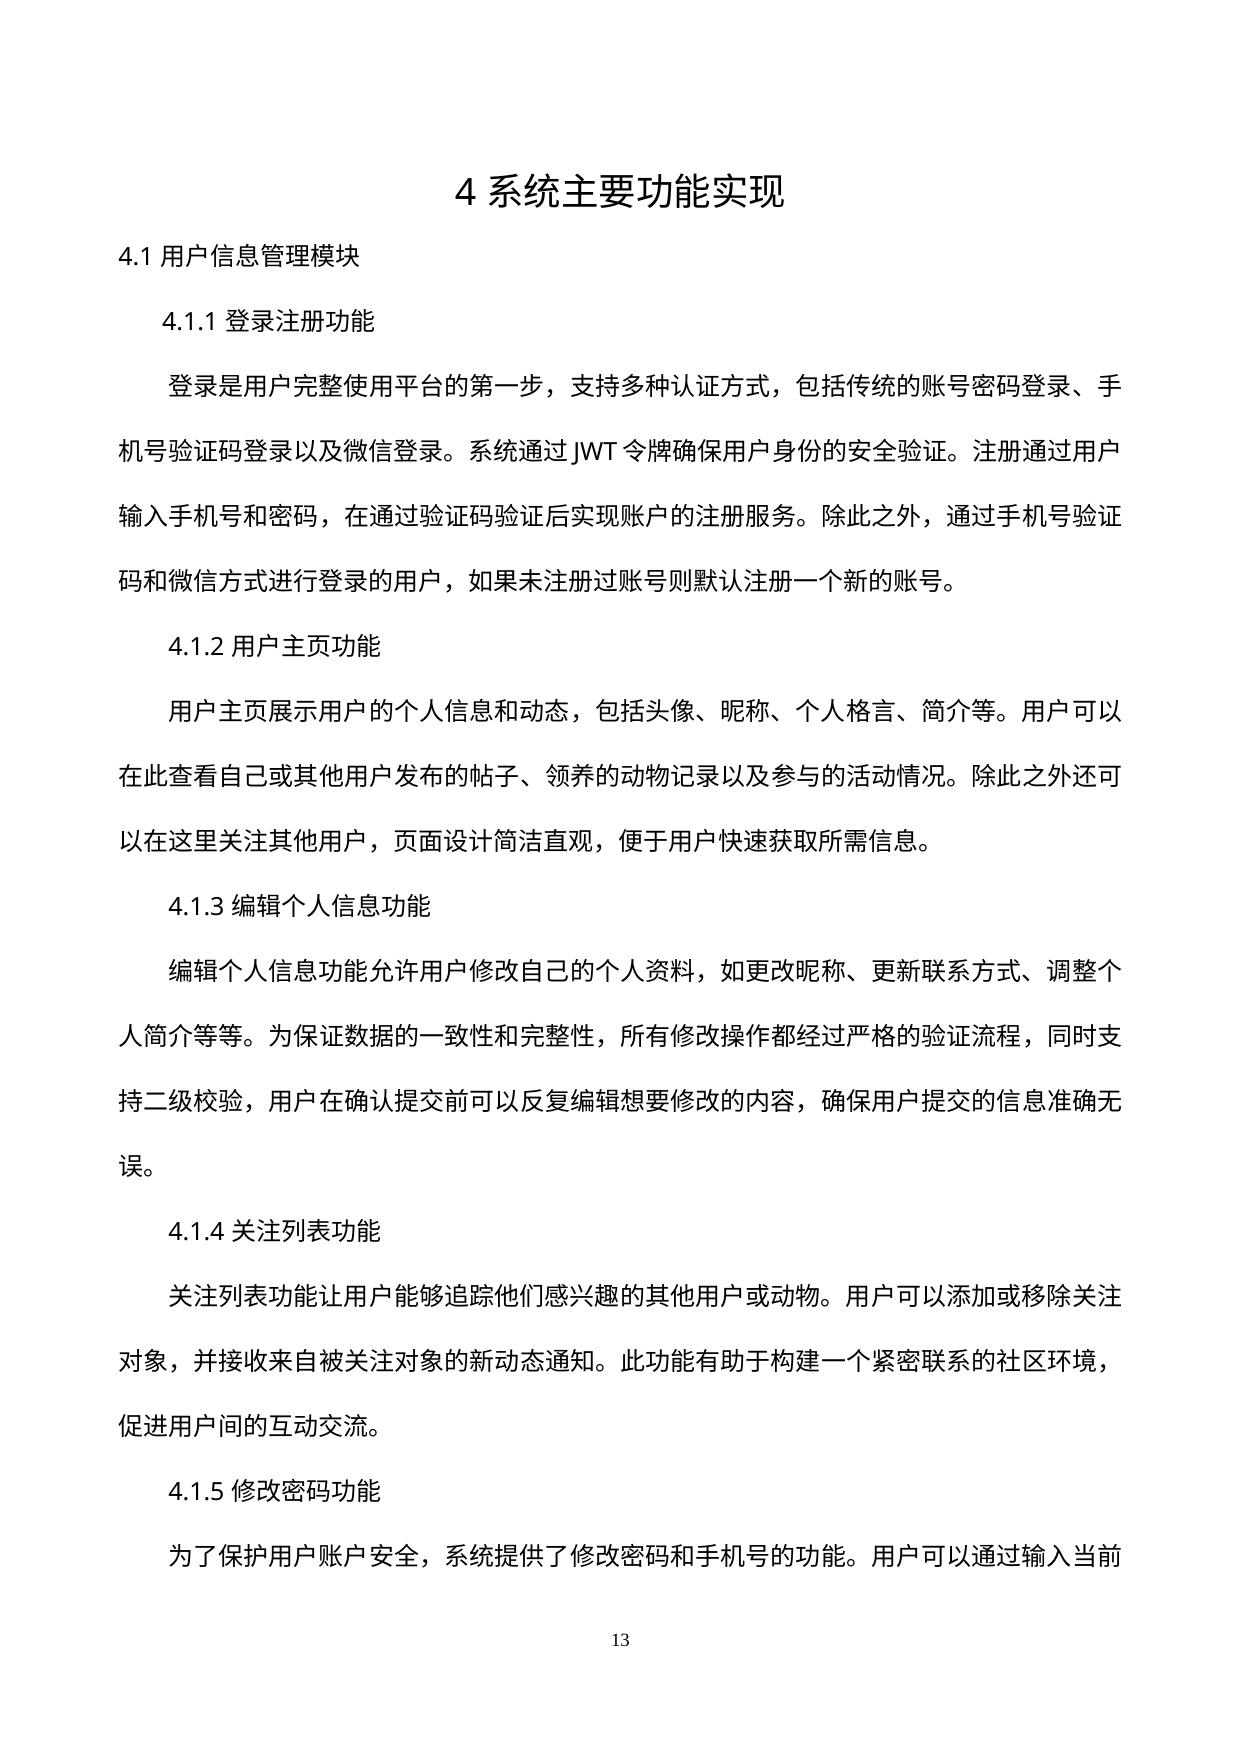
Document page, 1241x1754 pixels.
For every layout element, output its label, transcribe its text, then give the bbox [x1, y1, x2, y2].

text 4.1 用户信息管理模块 [118, 222, 1122, 287]
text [118, 1522, 1122, 1587]
text 4.1.3 编辑个人信息功能 [118, 872, 1122, 937]
text 4.1.2 用户主页功能 [118, 612, 1122, 677]
text 4.1.1 登录注册功能 [118, 287, 1122, 352]
text 4 系统主要功能实现 [118, 157, 1122, 222]
text 登录是用户完整使用平台的第一步，支持多种认证方式，包括传统的账号密码登录、手机号验证码登录以及微信登录。系统通过JWT令牌确保用户身份的安全验证。注册通过用户输入手机号和密码，在通过验证码验证后实现账户的注册服务。除此之外，通过手机号验证码和微信方式进行登录的用户，如果未注册过账号则默认注册一个新的账号。 [118, 352, 1122, 612]
text 编辑个人信息功能允许用户修改自己的个人资料，如更改昵称、更新联系方式、调整个人简介等等。为保证数据的一致性和完整性，所有修改操作都经过严格的验证流程，同时支持二级校验，用户在确认提交前可以反复编辑想要修改的内容，确保用户提交的信息准确无误。 [118, 937, 1122, 1197]
text 用户主页展示用户的个人信息和动态，包括头像、昵称、个人格言、简介等。用户可以在此查看自己或其他用户发布的帖子、领养的动物记录以及参与的活动情况。除此之外还可以在这里关注其他用户，页面设计简洁直观，便于用户快速获取所需信息。 [118, 677, 1122, 872]
text 关注列表功能让用户能够追踪他们感兴趣的其他用户或动物。用户可以添加或移除关注对象，并接收来自被关注对象的新动态通知。此功能有助于构建一个紧密联系的社区环境，促进用户间的互动交流。 [118, 1262, 1122, 1457]
text 4.1.4 关注列表功能 [118, 1197, 1122, 1262]
text 4.1.5 修改密码功能 [118, 1457, 1122, 1522]
